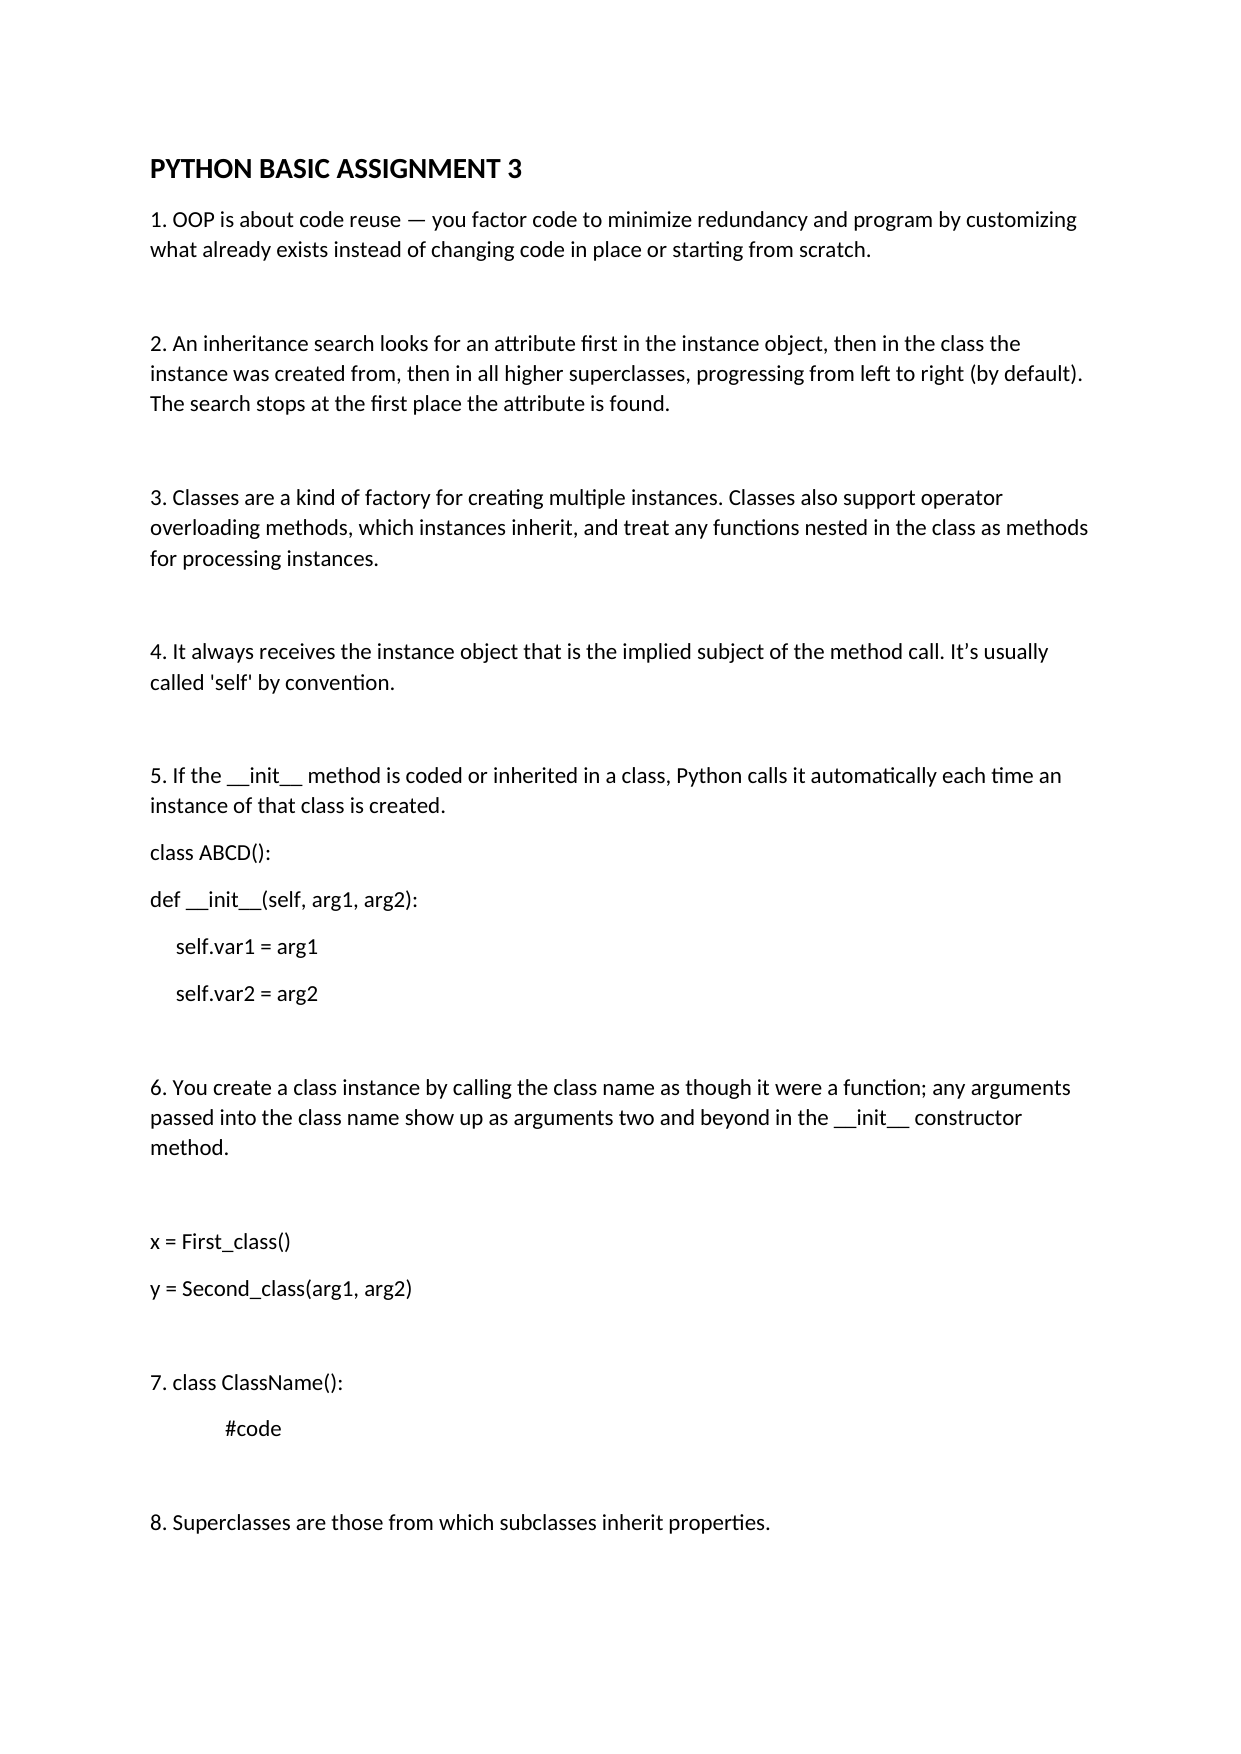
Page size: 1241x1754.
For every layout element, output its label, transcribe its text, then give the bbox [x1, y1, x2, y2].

text class ABCD(): [150, 838, 1090, 866]
text self.var1 = arg1 [150, 932, 1090, 960]
text def __init__(self, arg1, arg2): [150, 885, 1090, 913]
text 8. Superclasses are those from which subclasses inherit properties. [150, 1508, 1090, 1536]
text #code [225, 1414, 1090, 1442]
text 5. If the __init__ method is coded or inherited in a class, Python calls it automatically each time an instance of that class is created. [150, 761, 1090, 819]
text 7. class ClassName(): [150, 1368, 1090, 1396]
text 6. You create a class instance by calling the class name as though it were a function; any arguments passed into the class name show up as arguments two and beyond in the __init__ constructor method. [150, 1073, 1090, 1161]
text x = First_class() [150, 1227, 1090, 1255]
text PYTHON BASIC ASSIGNMENT 3 [150, 150, 1090, 186]
text 4. It always receives the instance object that is the implied subject of the method call. It’s usually called 'self' by convention. [150, 637, 1090, 696]
text 2. An inheritance search looks for an attribute first in the instance object, then in the class the instance was created from, then in all higher superclasses, progressing from left to right (by default). The search stops at the first place the attribute is found. [150, 329, 1090, 417]
text y = Second_class(arg1, arg2) [150, 1274, 1090, 1302]
text self.var2 = arg2 [150, 979, 1090, 1007]
text 1. OOP is about code reuse — you factor code to minimize redundancy and program by customizing what already exists instead of changing code in place or starting from scratch. [150, 205, 1090, 263]
text 3. Classes are a kind of factory for creating multiple instances. Classes also support operator overloading methods, which instances inherit, and treat any functions nested in the class as methods for processing instances. [150, 483, 1090, 572]
